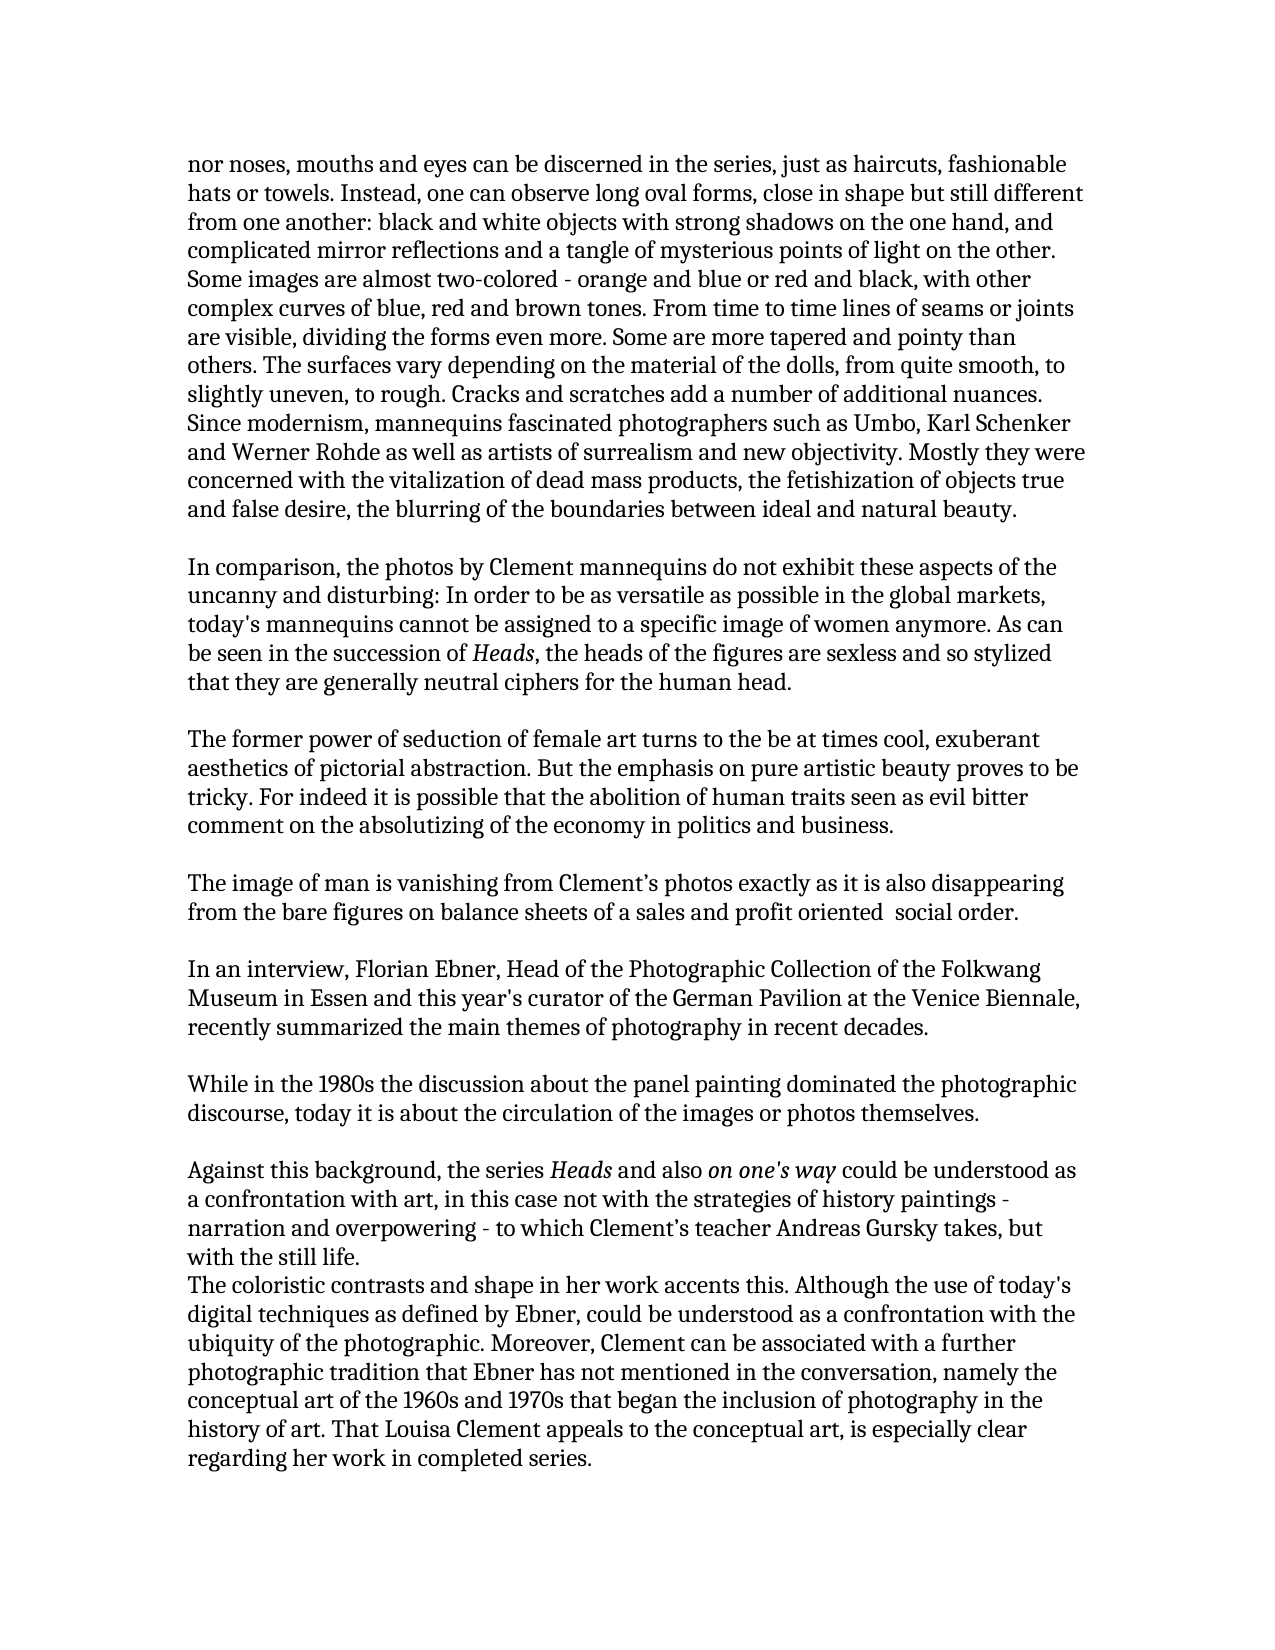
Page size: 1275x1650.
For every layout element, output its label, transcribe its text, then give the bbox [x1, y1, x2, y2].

text The coloristic contrasts and shape in her work accents this. Although the use of today's digital techniques as defined by Ebner, could be understood as a confrontation with the ubiquity of the photographic. Moreover, Clement can be associated with a further photographic tradition that Ebner has not mentioned in the conversation, namely the conceptual art of the 1960s and 1970s that began the inclusion of photography in the history of art. That Louisa Clement appeals to the conceptual art, is especially clear regarding her work in completed series. [187, 1271, 1087, 1472]
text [187, 150, 1087, 524]
text The former power of seduction of female art turns to the be at times cool, exuberant aesthetics of pictorial abstraction. But the emphasis on pure artistic beauty proves to be tricky. For indeed it is possible that the abolition of human traits seen as evil bitter comment on the absolutizing of the economy in politics and business. [187, 725, 1087, 840]
text In comparison, the photos by Clement mannequins do not exhibit these aspects of the uncanny and disturbing: In order to be as versatile as possible in the global markets, today's mannequins cannot be assigned to a specific image of women anymore. As can be seen in the succession of Heads, the heads of the figures are sexless and so stylized that they are generally neutral ciphers for the human head. [187, 552, 1087, 696]
text While in the 1980s the discussion about the panel painting dominated the photographic discourse, today it is about the circulation of the images or photos themselves. [187, 1070, 1087, 1127]
text In an interview, Florian Ebner, Head of the Photographic Collection of the Folkwang Museum in Essen and this year's curator of the German Pavilion at the Venice Biennale, recently summarized the main themes of photography in recent decades. [187, 955, 1087, 1041]
text Against this background, the series Heads and also on one's way could be understood as a confrontation with art, in this case not with the strategies of history paintings - narration and overpowering - to which Clement’s teacher Andreas Gursky takes, but with the still life. [187, 1156, 1087, 1271]
text The image of man is vanishing from Clement’s photos exactly as it is also disappearing from the bare figures on balance sheets of a sales and profit oriented social order. [187, 869, 1087, 926]
